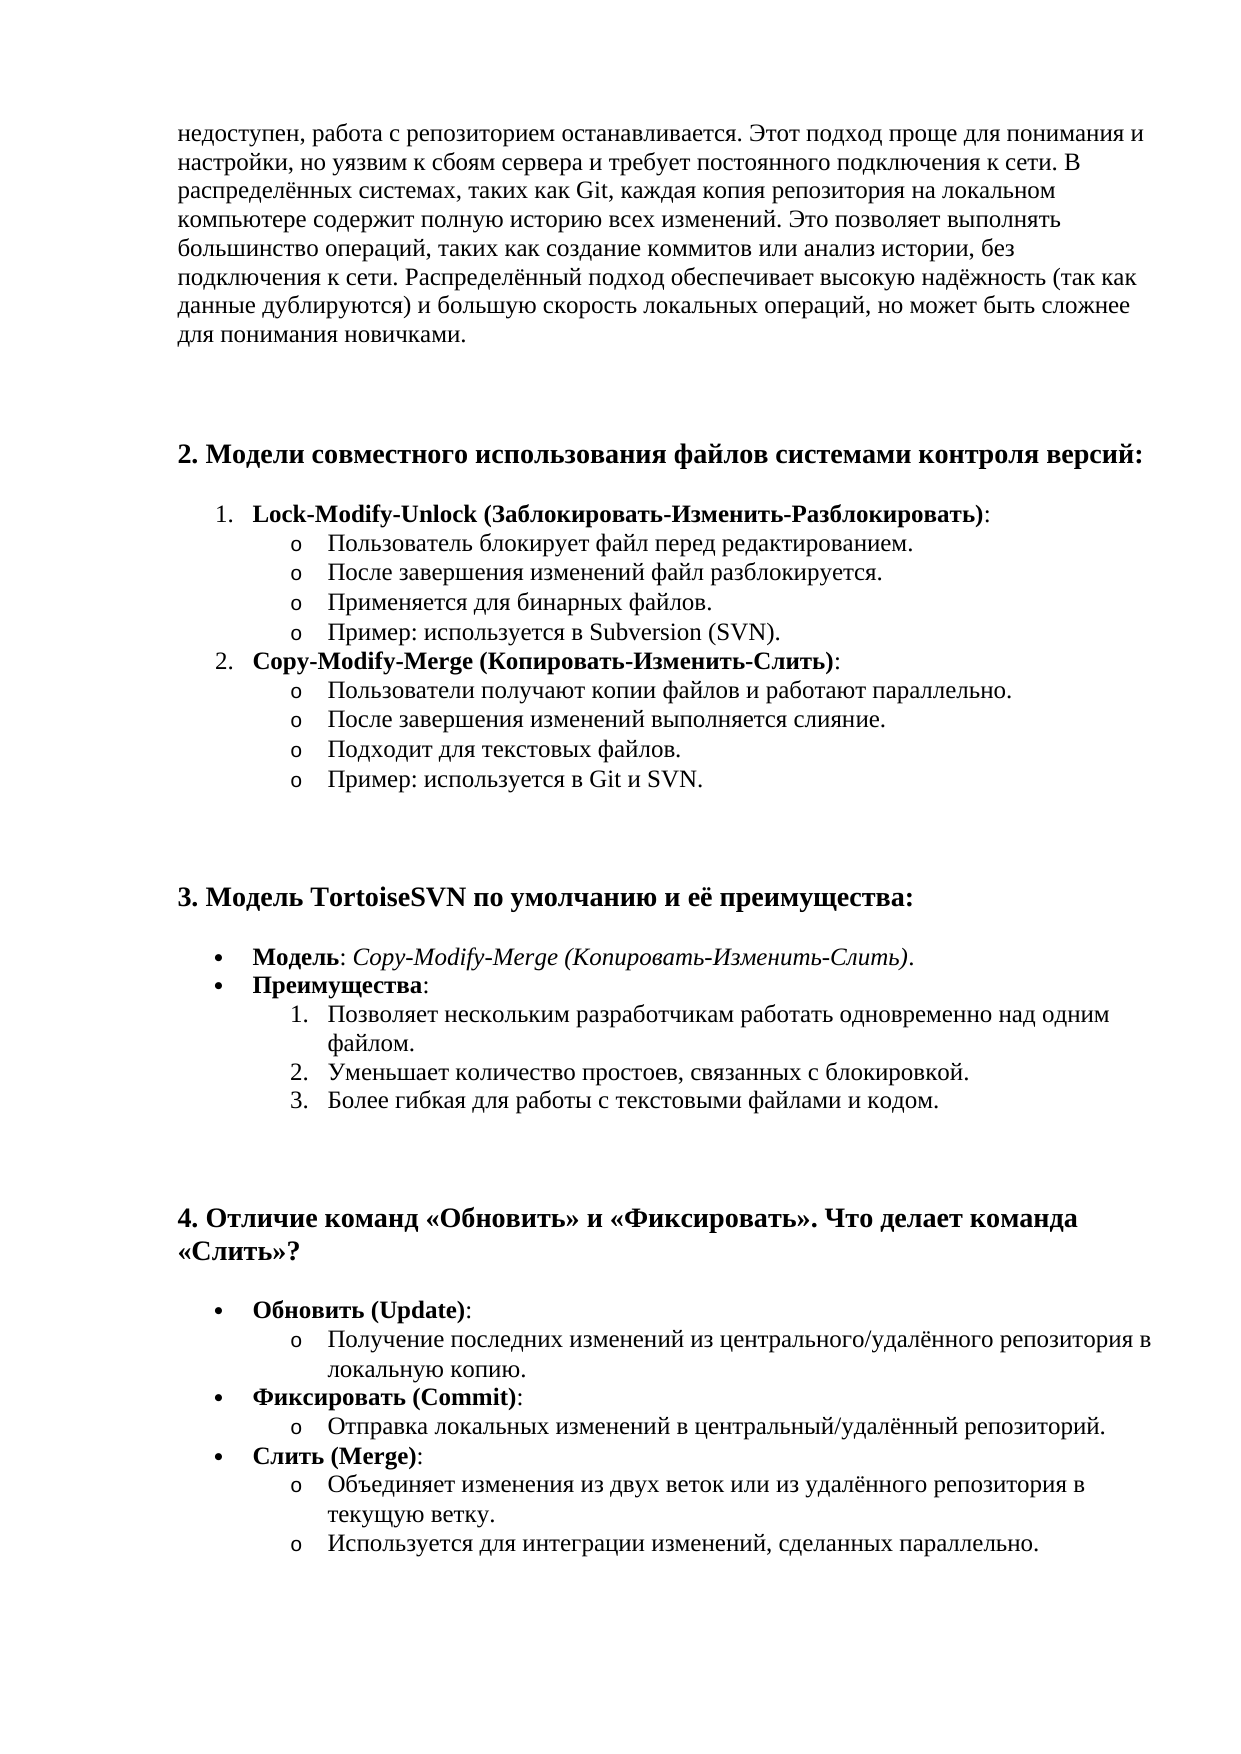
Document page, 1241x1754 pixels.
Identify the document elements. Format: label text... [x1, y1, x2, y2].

list Позволяет нескольким разработчикам работать одновременно над одним файлом. [290, 999, 1152, 1057]
text 4. Отличие команд «Обновить» и «Фиксировать». Что делает команда «Слить»? [177, 1201, 1152, 1266]
list Используется для интеграции изменений, сделанных параллельно. [290, 1528, 1152, 1557]
list После завершения изменений выполняется слияние. [290, 704, 1152, 734]
list Пример: используется в Subversion (SVN). [290, 617, 1152, 646]
list Пример: используется в Git и SVN. [290, 764, 1152, 793]
list Copy-Modify-Merge (Копировать-Изменить-Слить): [215, 646, 1152, 675]
text 2. Модели совместного использования файлов системами контроля версий: [177, 437, 1152, 470]
list Применяется для бинарных файлов. [290, 587, 1152, 617]
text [177, 118, 1152, 348]
list После завершения изменений файл разблокируется. [290, 557, 1152, 587]
list Lock-Modify-Unlock (Заблокировать-Изменить-Разблокировать): [215, 499, 1152, 528]
list Пользователь блокирует файл перед редактированием. [290, 528, 1152, 557]
list Обновить (Update): [215, 1295, 1152, 1324]
list Уменьшает количество простоев, связанных с блокировкой. [290, 1057, 1152, 1086]
list Преимущества: [215, 971, 1152, 999]
list Объединяет изменения из двух веток или из удалённого репозитория в текущую ветку. [290, 1469, 1152, 1528]
text 3. Модель TortoiseSVN по умолчанию и её преимущества: [177, 880, 1152, 913]
list Пользователи получают копии файлов и работают параллельно. [290, 675, 1152, 704]
list Слить (Merge): [215, 1441, 1152, 1469]
list Получение последних изменений из центрального/удалённого репозитория в локальную копию. [290, 1324, 1152, 1382]
list Отправка локальных изменений в центральный/удалённый репозиторий. [290, 1411, 1152, 1441]
list Более гибкая для работы с текстовыми файлами и кодом. [290, 1086, 1152, 1114]
list Фиксировать (Commit): [215, 1382, 1152, 1411]
list Подходит для текстовых файлов. [290, 734, 1152, 764]
list Модель: Copy-Modify-Merge (Копировать-Изменить-Слить). [215, 942, 1152, 971]
